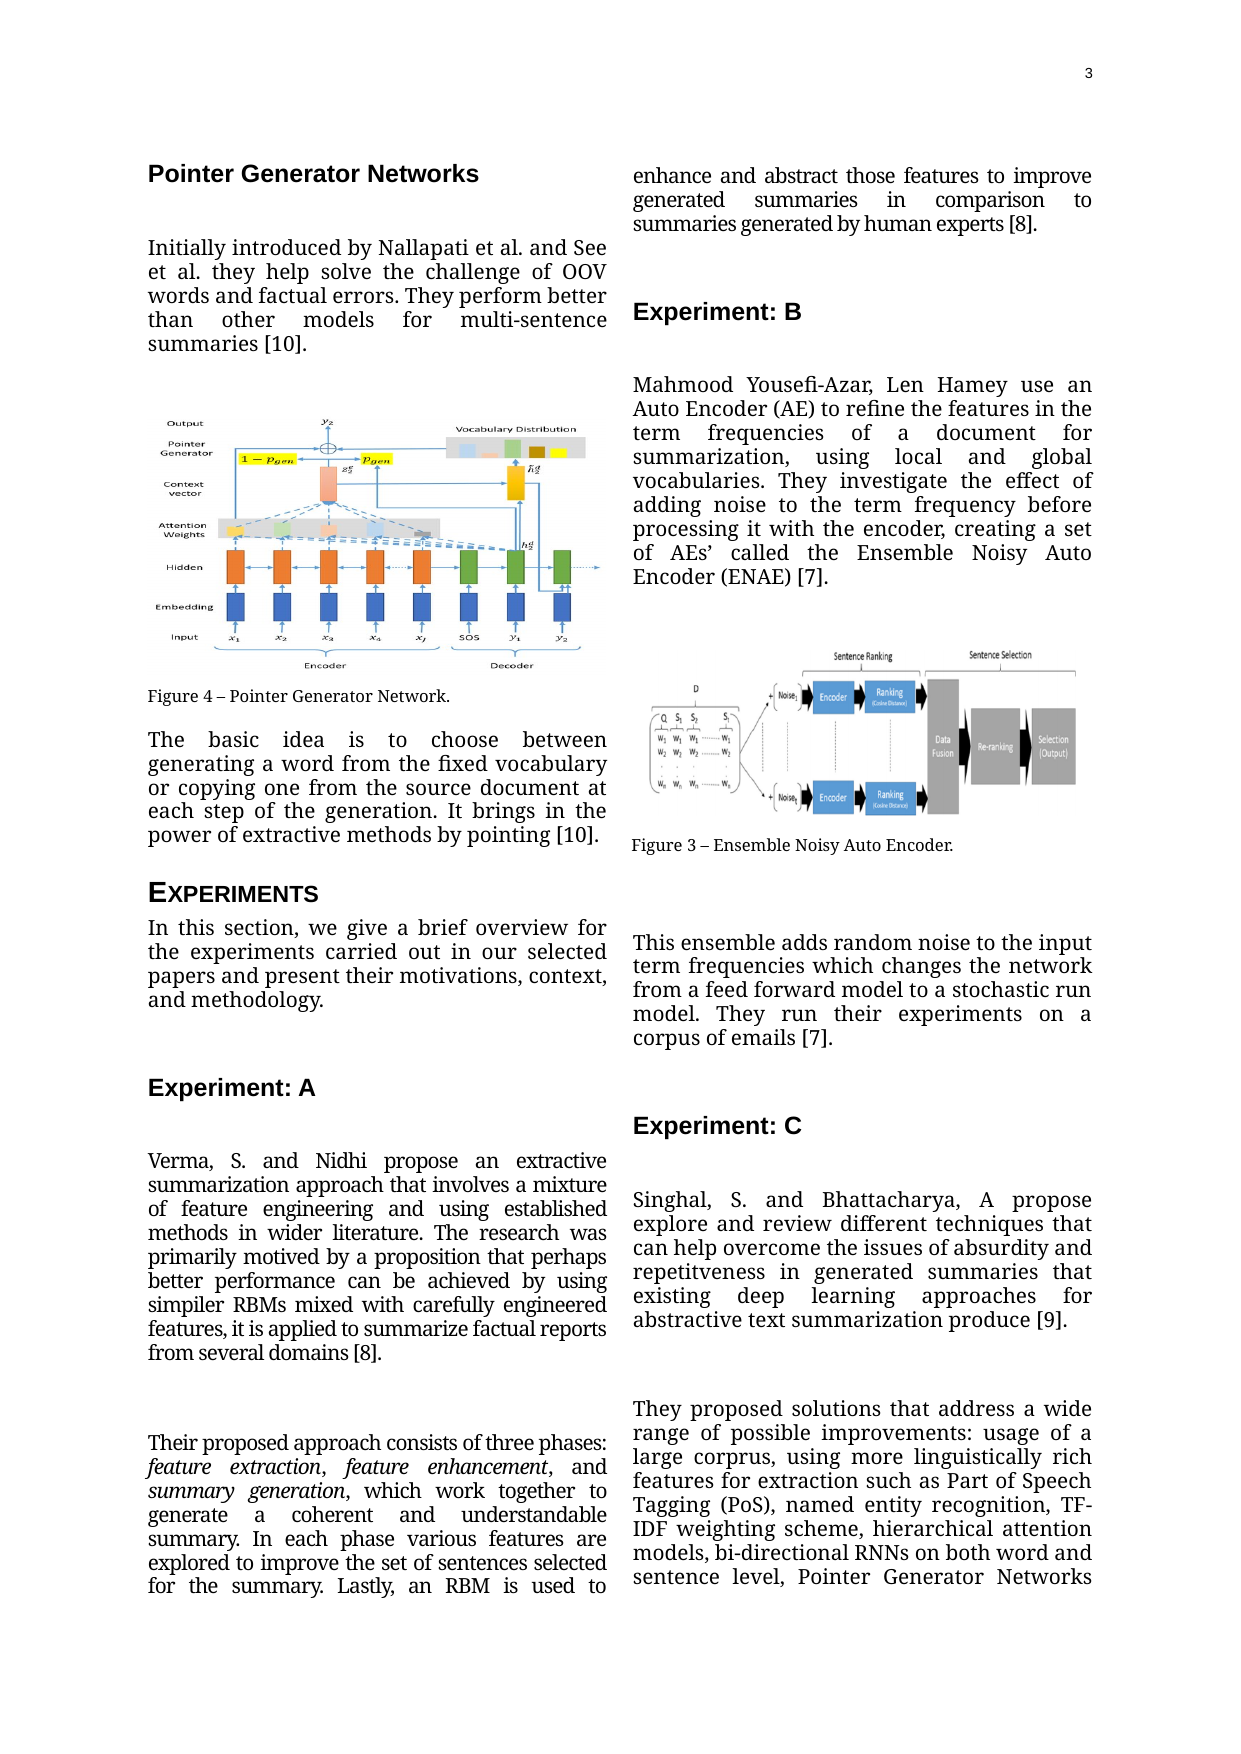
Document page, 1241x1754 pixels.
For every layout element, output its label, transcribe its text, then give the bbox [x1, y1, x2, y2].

text Verma, S. and Nidhi propose an extractive summarization approach that involves a mixture of feature engineering and using established methods in wider literature. The research was primarily motived by a proposition that perhaps better performance can be achieved by using simpiler RBMs mixed with carefully engineered features, it is applied to summarize factual reports from several domains [8]. [148, 1150, 608, 1365]
text In this section, we give a brief overview for the experiments carried out in our selected papers and present their motivations, context, and methodology. [148, 916, 608, 1012]
text Initially introduced by Nallapati et al. and See et al. they help solve the challenge of OOV words and factual errors. They perform better than other models for multi-sentence summaries [10]. [148, 236, 608, 356]
picture [631, 640, 1092, 824]
subtitle Experiment: A [148, 1078, 608, 1101]
subtitle Experiments [148, 881, 608, 908]
text Their proposed approach consists of three phases: feature extraction, feature enhancement, and summary generation, which work together to generate a coherent and understandable summary. In each phase various features are explored to improve the set of sentences selected for the summary. Lastly, an RBM is used to enhance and abstract those features to improve generated summaries in comparison to summaries generated by human experts [8]. [148, 1431, 608, 1599]
text Their proposed approach consists of three phases: feature extraction, feature enhancement, and summary generation, which work together to generate a coherent and understandable summary. In each phase various features are explored to improve the set of sentences selected for the summary. Lastly, an RBM is used to enhance and abstract those features to improve generated summaries in comparison to summaries generated by human experts [8]. [633, 164, 1092, 236]
subtitle Pointer Generator Networks [148, 164, 608, 187]
text This ensemble adds random noise to the input term frequencies which changes the network from a feed forward model to a stochastic run model. They run their experiments on a corpus of emails [7]. [633, 931, 1092, 1051]
subtitle Experiment: C [633, 1116, 1092, 1139]
text Mahmood Yousefi-Azar, Len Hamey use an Auto Encoder (AE) to refine the features in the term frequencies of a document for summarization, using local and global vocabularies. They investigate the effect of adding noise to the term frequency before processing it with the encoder, creating a set of AEs’ called the Ensemble Noisy Auto Encoder (ENAE) [7]. [633, 374, 1092, 589]
subtitle Experiment: B [633, 302, 1092, 325]
picture [147, 416, 607, 675]
text Singhal, S. and Bhattacharya, A propose explore and review different techniques that can help overcome the issues of absurdity and repetitveness in generated summaries that existing deep learning approaches for abstractive text summarization produce [9]. [633, 1188, 1092, 1332]
